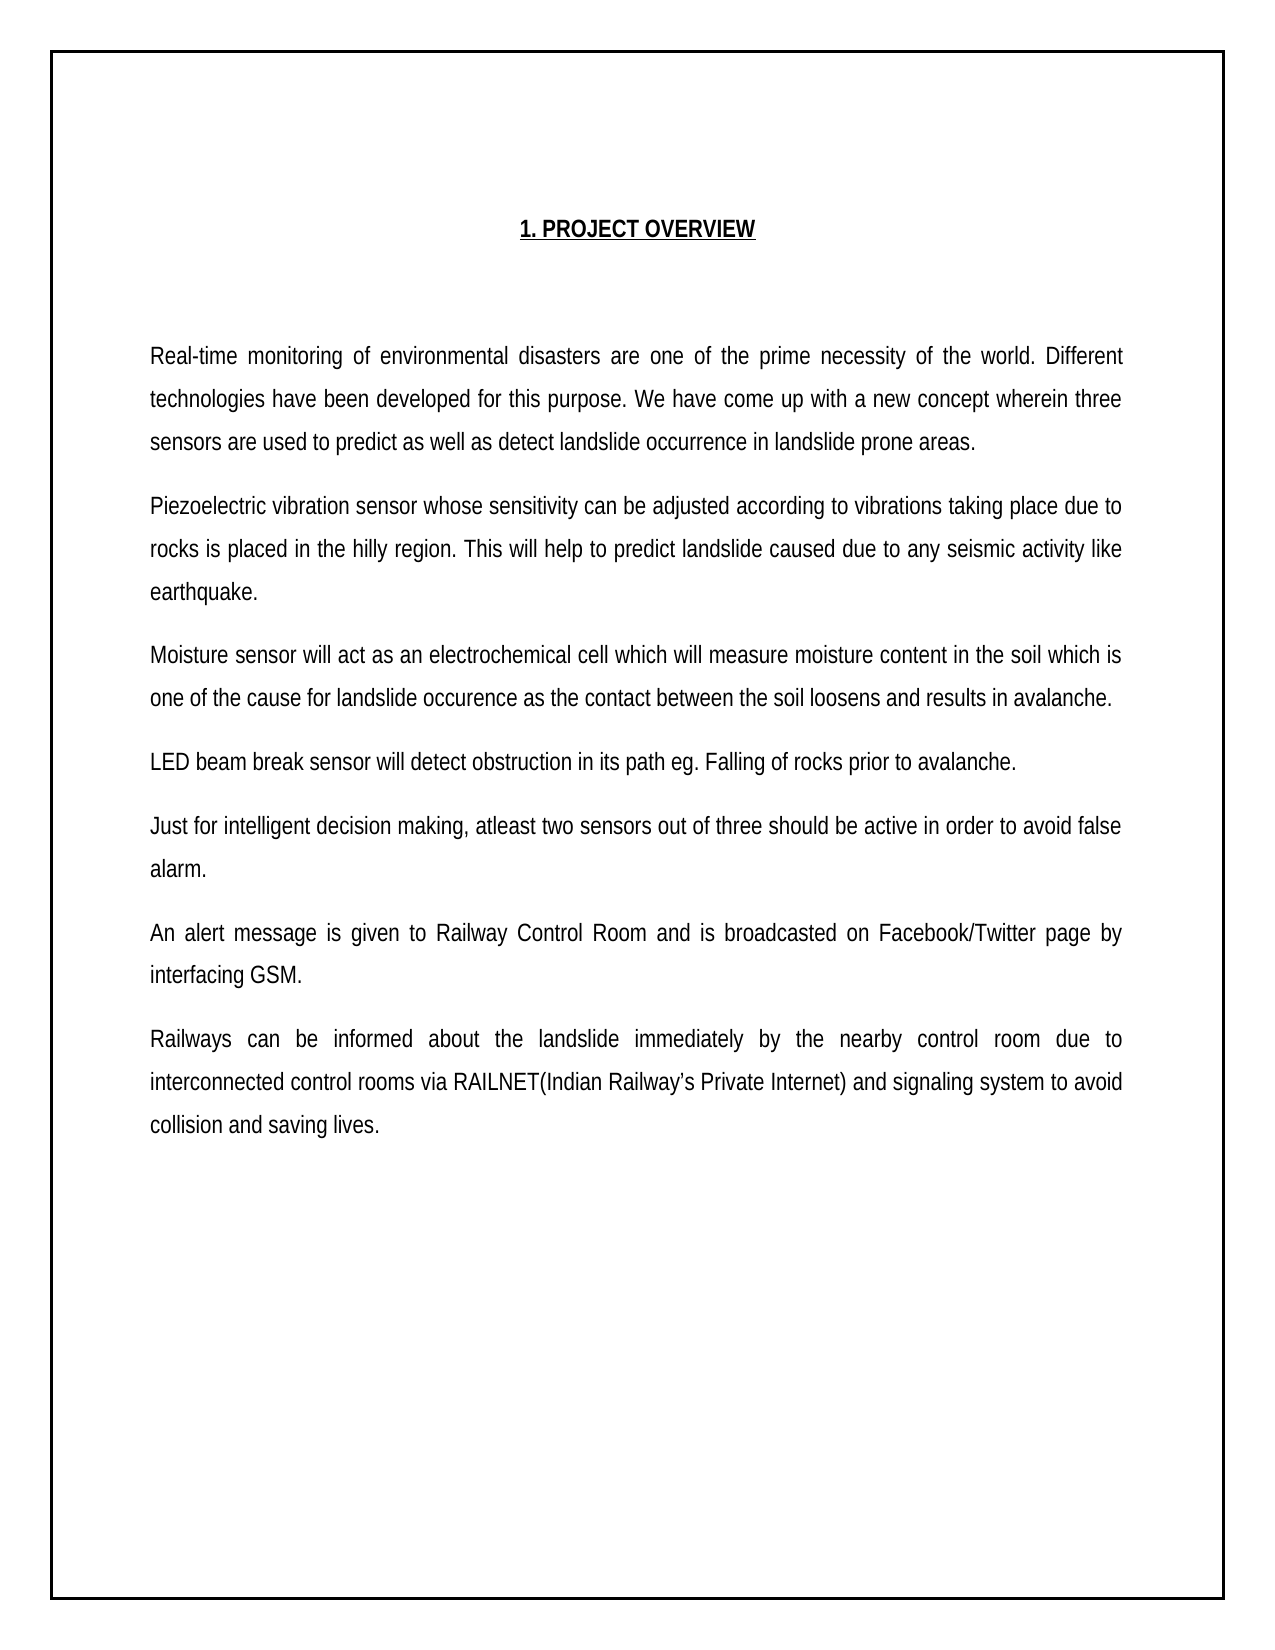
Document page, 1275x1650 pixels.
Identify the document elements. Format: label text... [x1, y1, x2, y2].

text An alert message is given to Railway Control Room and is broadcasted on Facebook/Twitter page by interfacing GSM. [150, 917, 1125, 989]
text Railways can be informed about the landslide immediately by the nearby control room due to interconnected control rooms via RAILNET(Indian Railway’s Private Internet) and signaling system to avoid collision and saving lives. [150, 1024, 1125, 1139]
text Real-time monitoring of environmental disasters are one of the prime necessity of the world. Different technologies have been developed for this purpose. We have come up with a new concept wherein three sensors are used to predict as well as detect landslide occurrence in landslide prone areas. [150, 341, 1125, 456]
text LED beam break sensor will detect obstruction in its path eg. Falling of rocks prior to avalanche. [150, 747, 1125, 776]
text Moisture sensor will act as an electrochemical cell which will measure moisture content in the soil which is one of the cause for landslide occurence as the contact between the soil loosens and results in avalanche. [150, 640, 1125, 712]
text Piezoelectric vibration sensor whose sensitivity can be adjusted according to vibrations taking place due to rocks is placed in the hilly region. This will help to predict landslide caused due to any seismic activity like earthquake. [150, 491, 1125, 605]
text Just for intelligent decision making, atleast two sensors out of three should be active in order to avoid false alarm. [150, 811, 1125, 882]
text 1. PROJECT OVERVIEW [150, 214, 1125, 242]
